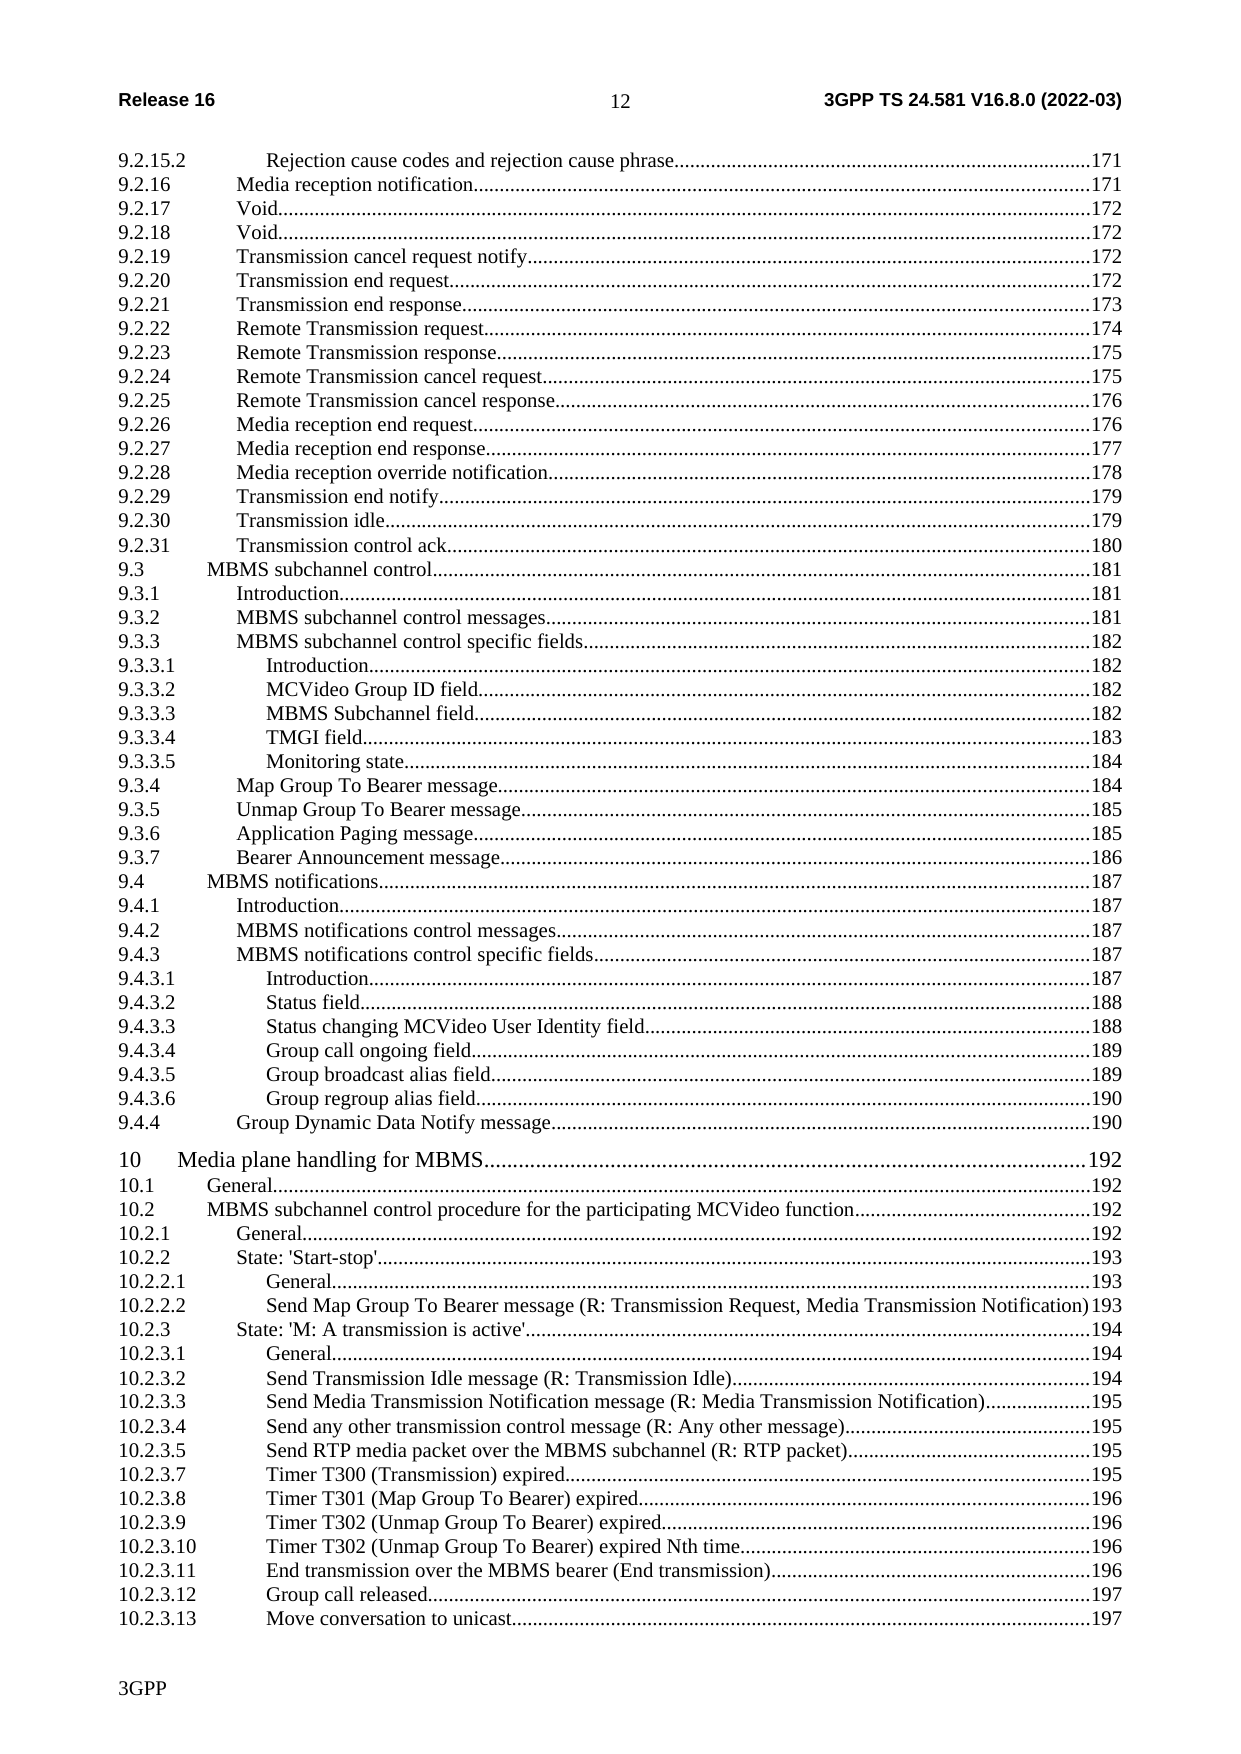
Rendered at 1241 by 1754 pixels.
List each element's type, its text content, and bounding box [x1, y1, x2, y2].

text 9.2.15.2 Rejection cause codes and rejection cause phrase 171 [118, 147, 1122, 172]
text 9.2.16 Media reception notification 171 [118, 172, 1122, 196]
text 9.2.20 Transmission end request 172 [118, 268, 1122, 292]
text 9.3.1 Introduction 181 [118, 581, 1122, 605]
text 9.3.3.5 Monitoring state 184 [118, 749, 1122, 773]
text 10.2.3.1 General 194 [118, 1341, 1122, 1365]
text 9.4.3.2 Status field 188 [118, 990, 1122, 1014]
text 9.4.3 MBMS notifications control specific fields 187 [118, 942, 1122, 966]
text 9.2.24 Remote Transmission cancel request 175 [118, 364, 1122, 388]
text 9.2.27 Media reception end response 177 [118, 436, 1122, 460]
text 10.2 MBMS subchannel control procedure for the participating MCVideo function 192 [118, 1197, 1078, 1221]
text 9.2.17 Void 172 [118, 196, 1122, 220]
text 10.2.3.4 Send any other transmission control message (R: Any other message) 195 [118, 1413, 1122, 1438]
text 9.2.23 Remote Transmission response 175 [118, 340, 1122, 364]
text 10.2.2 State: 'Start-stop' 193 [118, 1245, 1122, 1269]
text 9.4.2 MBMS notifications control messages 187 [118, 917, 1122, 942]
text 10.2.3.13 Move conversation to unicast 197 [118, 1606, 1122, 1630]
text 9.2.22 Remote Transmission request 174 [118, 316, 1122, 340]
text 10.2.2.2 Send Map Group To Bearer message (R: Transmission Request, Media Transmission Notification) 193 [118, 1293, 1122, 1317]
text 9.4.3.4 Group call ongoing field 189 [118, 1038, 1122, 1062]
text 10.2.3.10 Timer T302 (Unmap Group To Bearer) expired Nth time 196 [118, 1534, 1122, 1558]
text 9.2.21 Transmission end response 173 [118, 292, 1122, 316]
text 10.2.3.9 Timer T302 (Unmap Group To Bearer) expired 196 [118, 1510, 1122, 1534]
text 9.3.3.4 TMGI field 183 [118, 725, 1122, 749]
text 10.2.3.3 Send Media Transmission Notification message (R: Media Transmission Notification) 195 [118, 1389, 1122, 1413]
text 9.4 MBMS notifications 187 [118, 869, 1078, 893]
text 10 Media plane handling for MBMS 192 [118, 1147, 1078, 1173]
text 9.3.4 Map Group To Bearer message 184 [118, 773, 1122, 797]
text 9.4.1 Introduction 187 [118, 893, 1122, 917]
text 10.2.2.1 General 193 [118, 1269, 1122, 1293]
text 9.2.30 Transmission idle 179 [118, 508, 1122, 532]
text 10.2.3.8 Timer T301 (Map Group To Bearer) expired 196 [118, 1486, 1122, 1510]
text 9.2.19 Transmission cancel request notify 172 [118, 244, 1122, 268]
text 9.2.26 Media reception end request 176 [118, 412, 1122, 436]
text 9.3.2 MBMS subchannel control messages 181 [118, 605, 1122, 629]
text 9.3.3.2 MCVideo Group ID field 182 [118, 677, 1122, 701]
text 9.4.3.6 Group regroup alias field 190 [118, 1086, 1122, 1110]
text 9.4.3.3 Status changing MCVideo User Identity field 188 [118, 1014, 1122, 1038]
text 9.2.18 Void 172 [118, 220, 1122, 244]
text 9.3.3 MBMS subchannel control specific fields 182 [118, 629, 1122, 653]
text 10.2.1 General 192 [118, 1221, 1122, 1245]
text 10.2.3.2 Send Transmission Idle message (R: Transmission Idle) 194 [118, 1365, 1122, 1389]
text 9.4.3.5 Group broadcast alias field 189 [118, 1062, 1122, 1086]
text 10.2.3 State: 'M: A transmission is active' 194 [118, 1317, 1122, 1341]
text 9.3.3.3 MBMS Subchannel field 182 [118, 701, 1122, 725]
text 9.2.31 Transmission control ack 180 [118, 532, 1122, 557]
text 10.1 General 192 [118, 1173, 1078, 1197]
text 10.2.3.11 End transmission over the MBMS bearer (End transmission) 196 [118, 1558, 1122, 1582]
text 9.3.3.1 Introduction 182 [118, 653, 1122, 677]
text 10.2.3.7 Timer T300 (Transmission) expired 195 [118, 1462, 1122, 1486]
text 9.3.6 Application Paging message 185 [118, 821, 1122, 845]
text 9.4.3.1 Introduction 187 [118, 966, 1122, 990]
text 9.3.7 Bearer Announcement message 186 [118, 845, 1122, 869]
text 9.4.4 Group Dynamic Data Notify message 190 [118, 1110, 1122, 1134]
text 9.3.5 Unmap Group To Bearer message 185 [118, 797, 1122, 821]
text 9.2.29 Transmission end notify 179 [118, 484, 1122, 508]
text 10.2.3.5 Send RTP media packet over the MBMS subchannel (R: RTP packet) 195 [118, 1438, 1122, 1462]
text 10.2.3.12 Group call released 197 [118, 1582, 1122, 1606]
text 9.2.28 Media reception override notification 178 [118, 460, 1122, 484]
text 9.3 MBMS subchannel control 181 [118, 557, 1078, 581]
text 9.2.25 Remote Transmission cancel response 176 [118, 388, 1122, 412]
